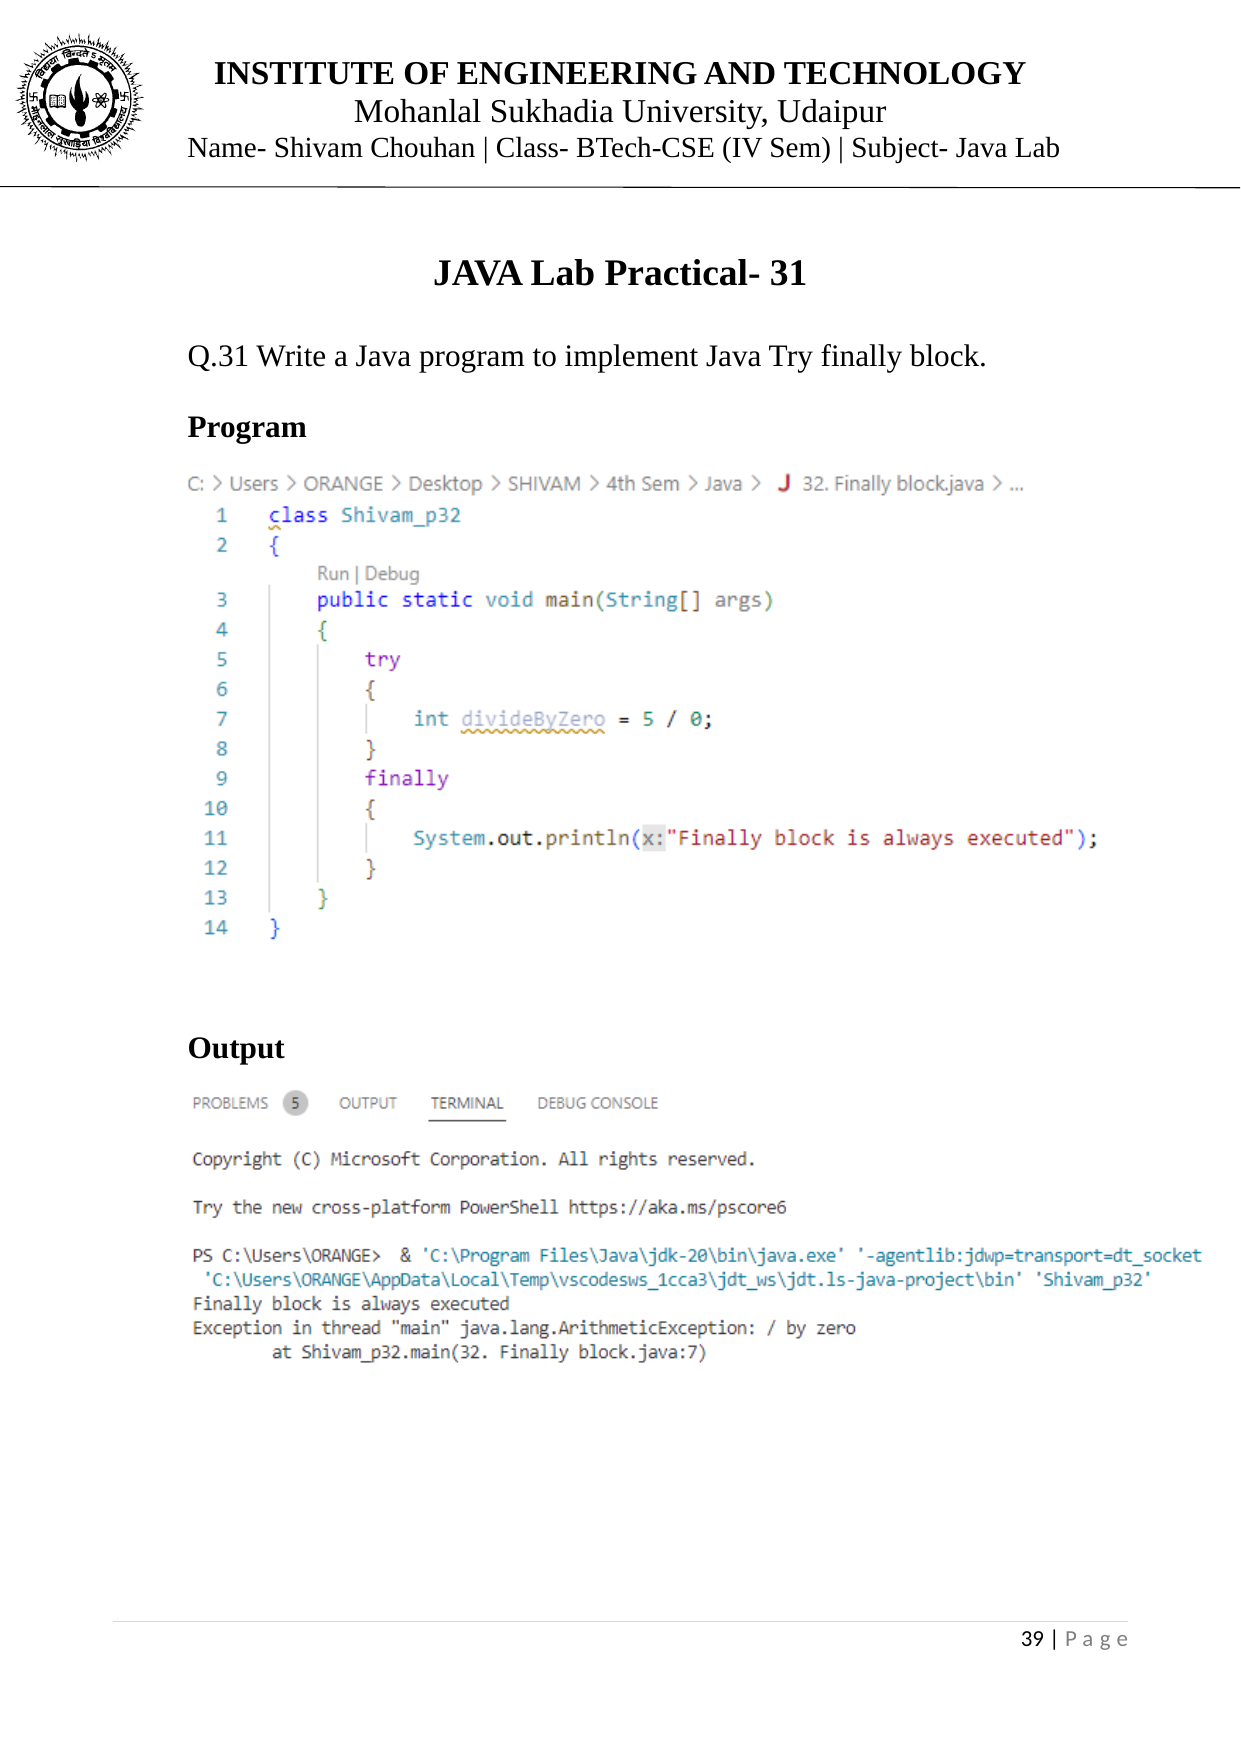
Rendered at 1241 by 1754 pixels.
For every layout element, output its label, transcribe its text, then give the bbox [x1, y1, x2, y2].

picture [187, 469, 1100, 944]
text Program [112, 409, 1128, 445]
picture [187, 1090, 1203, 1367]
text Output [112, 1029, 1128, 1065]
text JAVA Lab Practical- 31 [112, 251, 1128, 294]
text Q.31 Write a Java program to implement Java Try finally block. [112, 337, 1128, 373]
